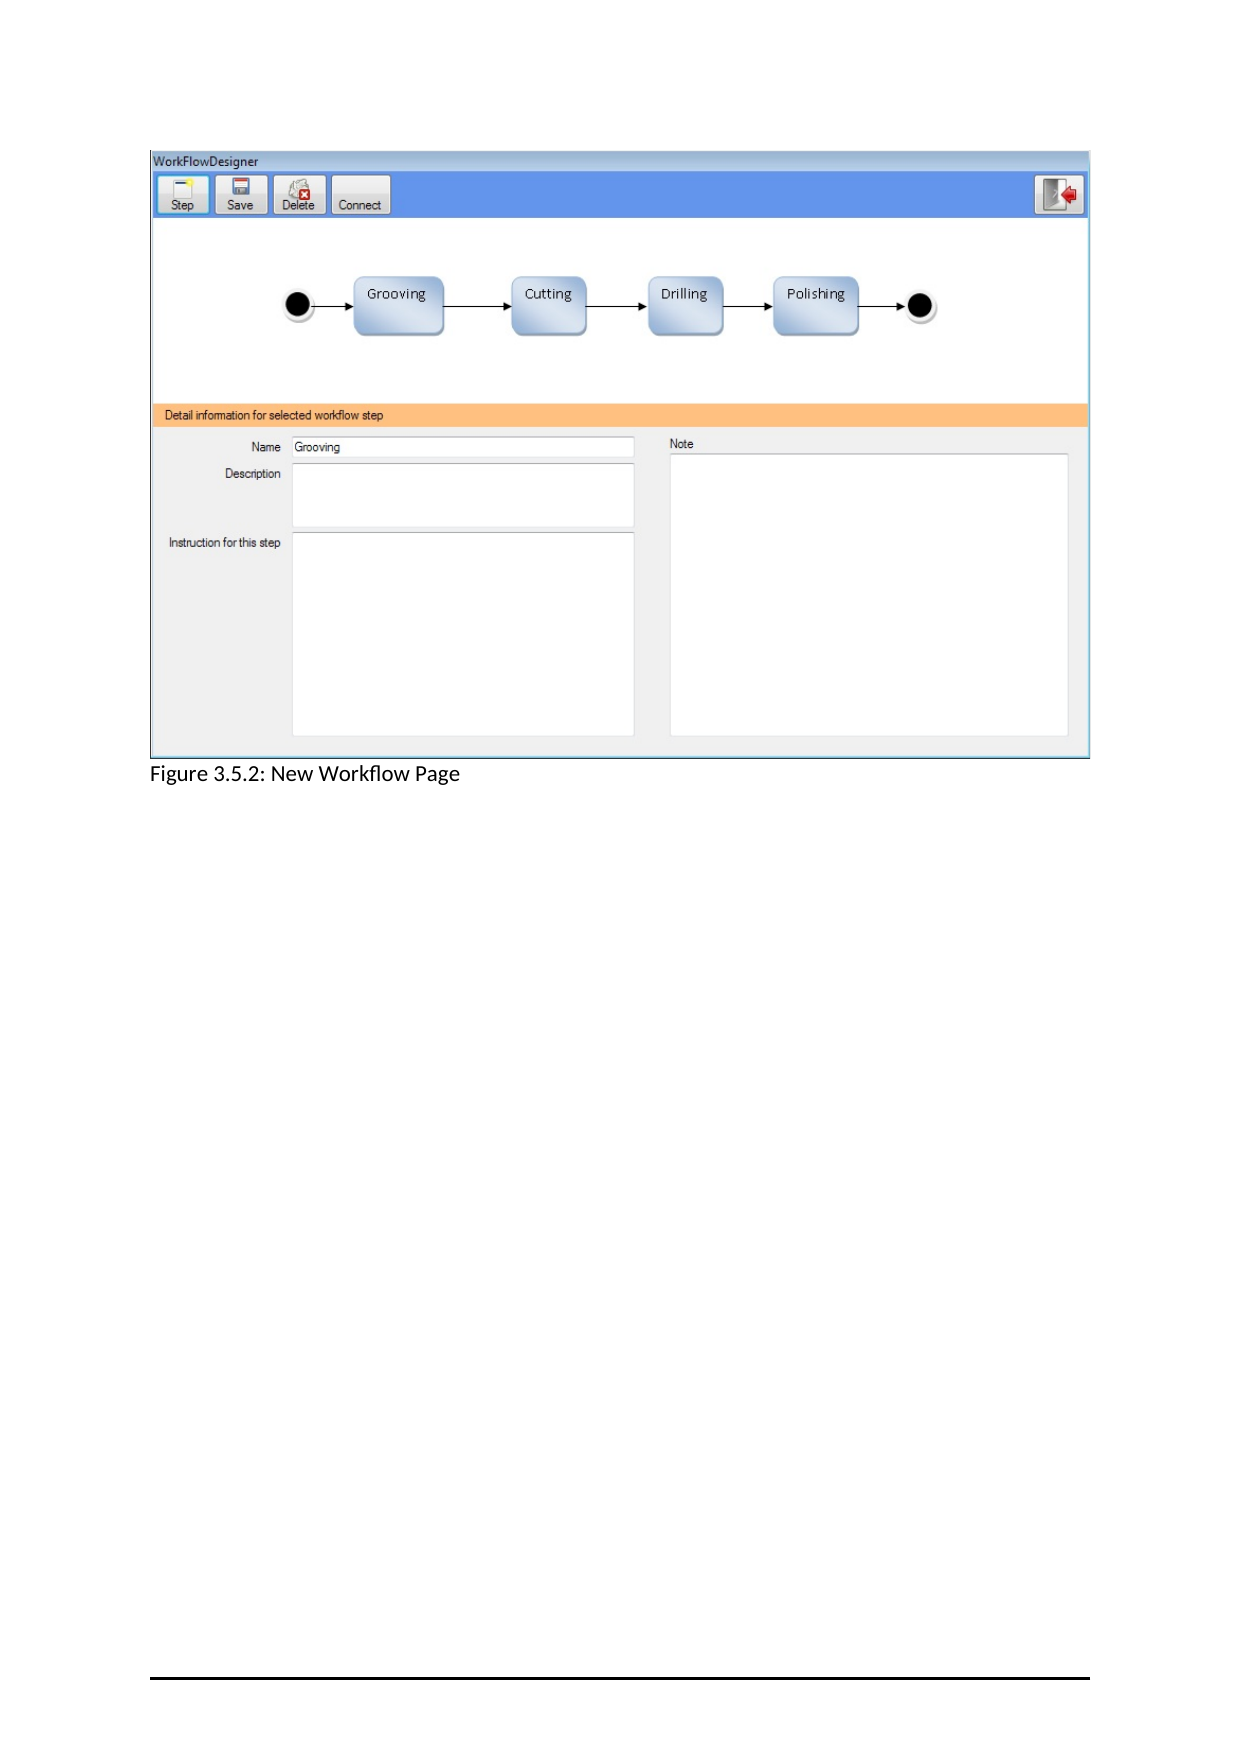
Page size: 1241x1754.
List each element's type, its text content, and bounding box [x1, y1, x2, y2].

picture [150, 150, 1091, 759]
text Figure 3.5.2: New Workflow Page [75, 759, 1090, 787]
